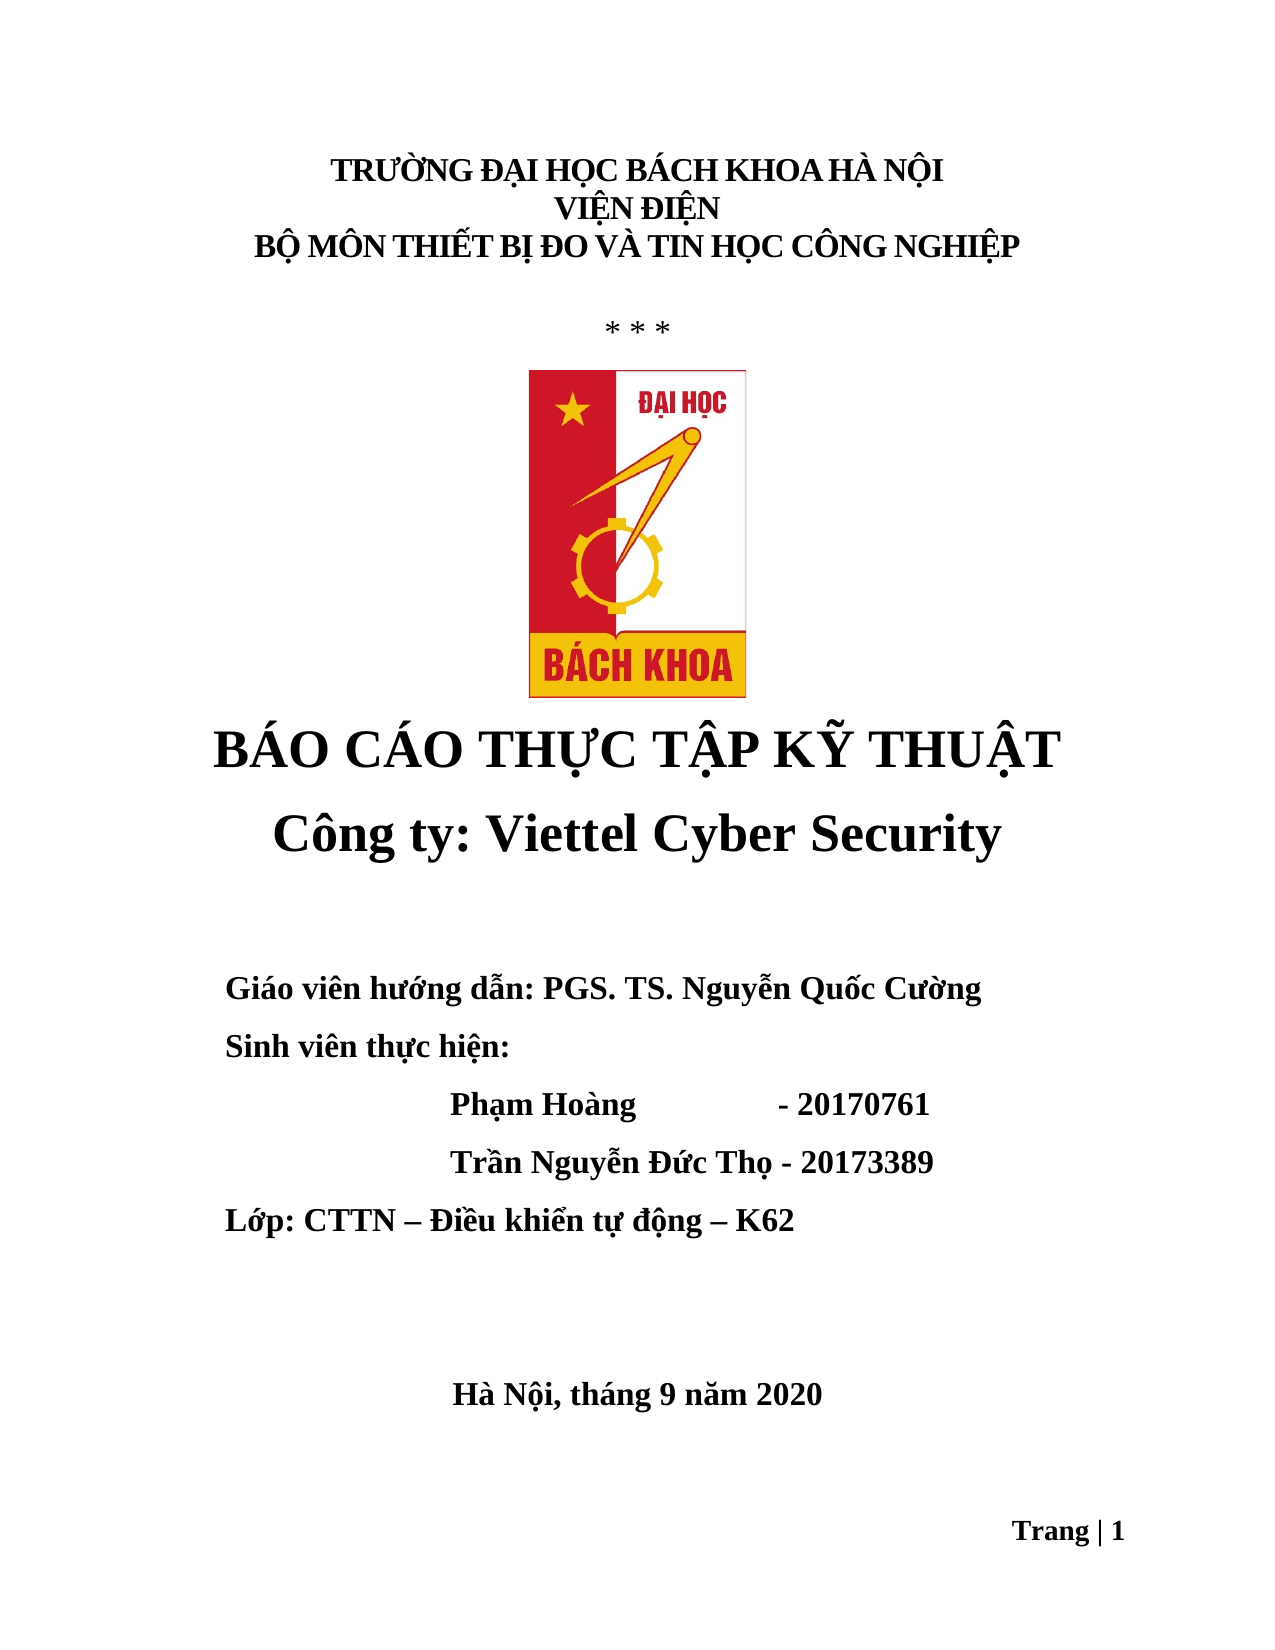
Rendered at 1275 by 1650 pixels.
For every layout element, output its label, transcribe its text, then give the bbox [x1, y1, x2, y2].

picture [528, 370, 747, 698]
text Lớp: CTTN – Điều khiển tự động – K62 [150, 1201, 1007, 1239]
text Sinh viên thực hiện: [150, 1026, 1007, 1065]
text Trần Nguyễn Đức Thọ - 20173389 [375, 1142, 1007, 1181]
text BÁO CÁO THỰC TẬP KỸ THUẬT [150, 717, 1125, 779]
title VIỆN ĐIỆN [150, 188, 1125, 227]
text Phạm Hoàng - 20170761 [150, 1084, 1007, 1123]
text Giáo viên hướng dẫn: PGS. TS. Nguyễn Quốc Cường [150, 968, 1125, 1007]
title BỘ MÔN THIẾT BỊ ĐO VÀ TIN HỌC CÔNG NGHIỆP [150, 227, 1125, 265]
title TRƯỜNG ĐẠI HỌC BÁCH KHOA HÀ NỘI [150, 150, 1125, 188]
text Công ty: Viettel Cyber Security [150, 801, 1125, 863]
text * * * [150, 312, 1125, 350]
text Hà Nội, tháng 9 năm 2020 [150, 1374, 1125, 1413]
